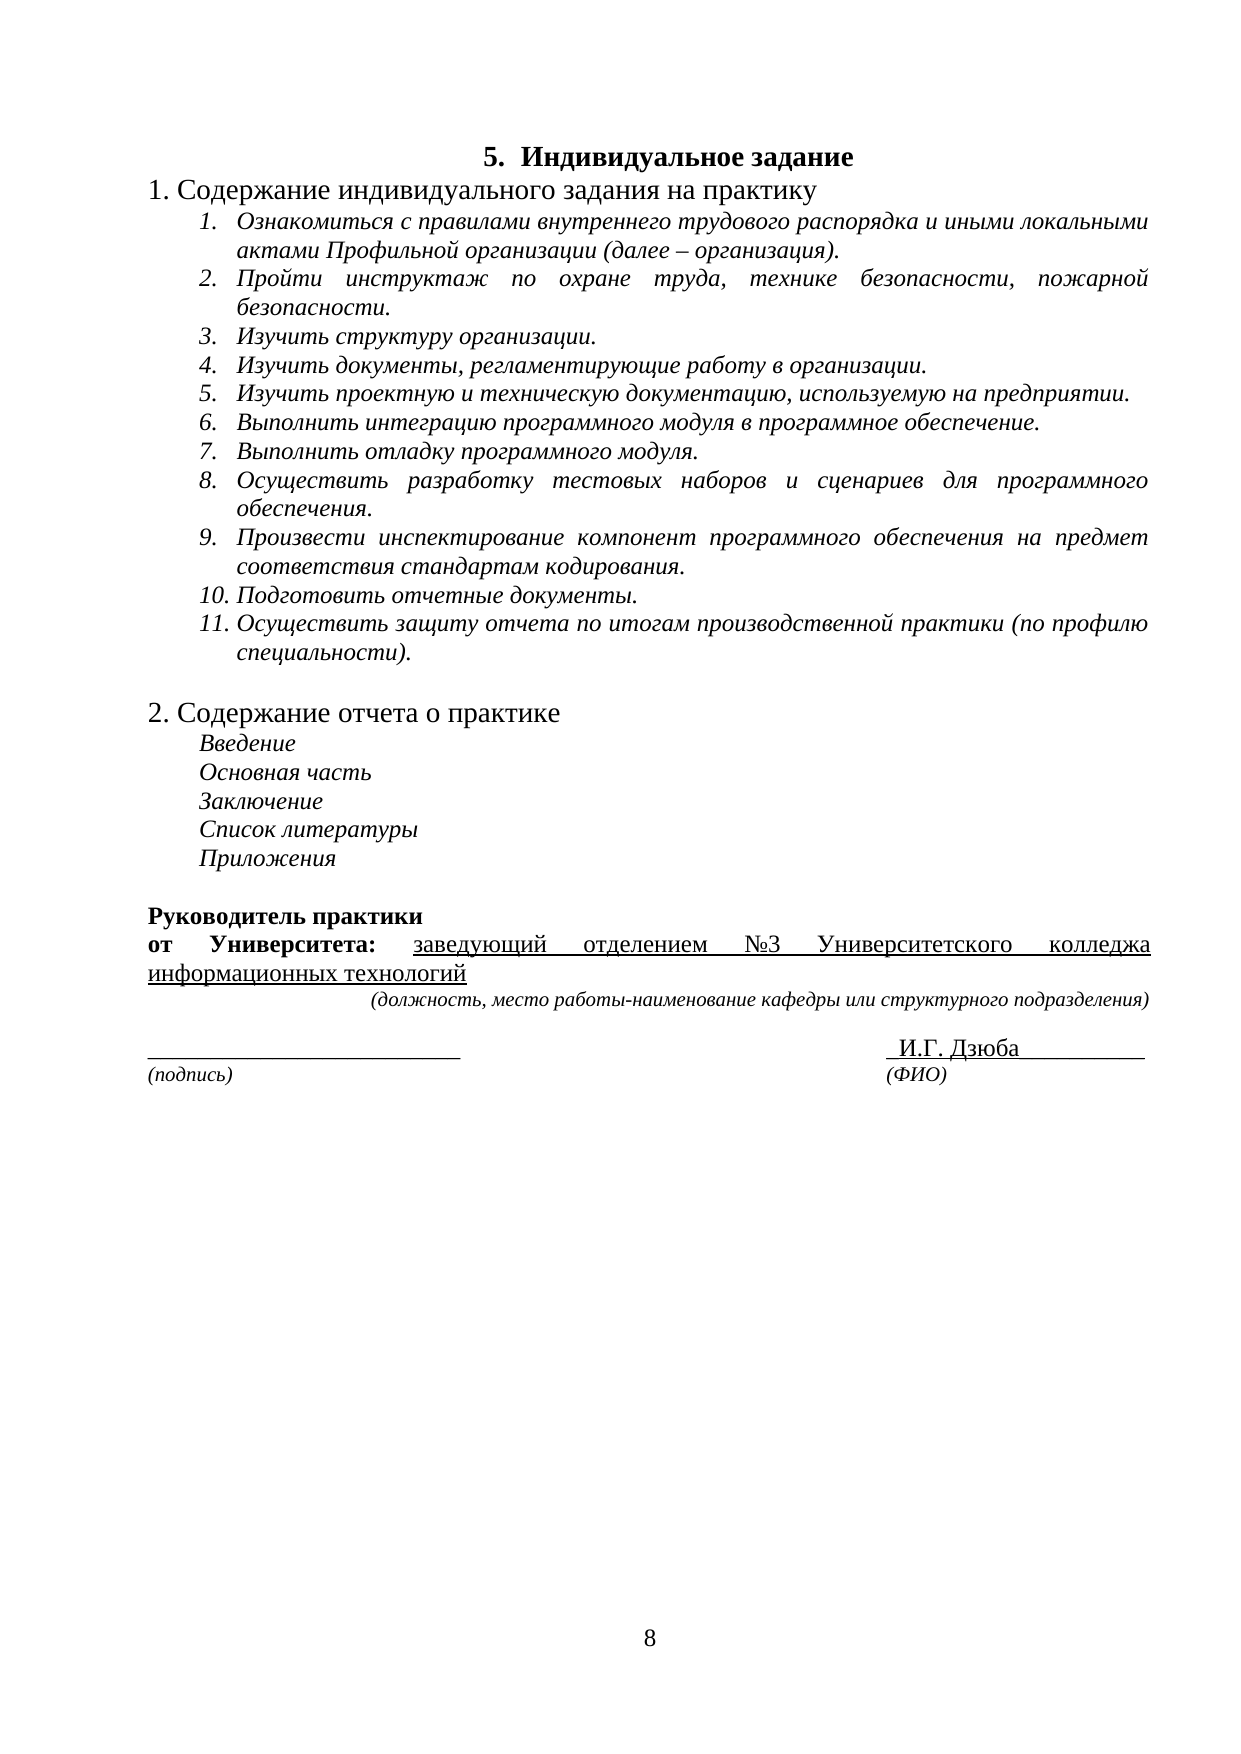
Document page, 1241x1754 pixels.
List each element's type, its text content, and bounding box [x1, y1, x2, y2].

list Выполнить отладку программного модуля. [199, 436, 1152, 465]
list Изучить структуру организации. [199, 321, 1152, 350]
text (должность, место работы-наименование кафедры или структурного подразделения) [148, 987, 1152, 1011]
list _________________________ _И.Г. Дзюба__________ (подпись) (ФИО) [148, 1033, 1152, 1086]
list Изучить проектную и техническую документацию, используемую на предприятии. [199, 378, 1152, 407]
list Руководитель практики [148, 901, 1152, 929]
list Пройти инструктаж по охране труда, технике безопасности, пожарной безопасности. [199, 263, 1152, 321]
list Осуществить разработку тестовых наборов и сценариев для программного обеспечения. [199, 465, 1152, 522]
list Изучить документы, регламентирующие работу в организации. [199, 350, 1152, 378]
text Заключение [199, 786, 1152, 814]
text Список литературы [199, 814, 1152, 843]
text Введение [199, 728, 1152, 757]
text 2. Содержание отчета о практике [148, 695, 1152, 728]
text Основная часть [199, 757, 1152, 786]
list Ознакомиться с правилами внутреннего трудового распорядка и иными локальными актами Профильной организации (далее – организация). [199, 206, 1152, 263]
list Произвести инспектирование компонент программного обеспечения на предмет соответствия стандартам кодирования. [199, 522, 1152, 580]
text Приложения [199, 843, 1152, 872]
subtitle Индивидуальное задание [185, 139, 1152, 172]
list от Университета: заведующий отделением №3 Университетского колледжа информационных технологий [148, 929, 1152, 987]
list 1. Содержание индивидуального задания на практику [148, 172, 1152, 206]
list Подготовить отчетные документы. [199, 580, 1152, 608]
list Выполнить интеграцию программного модуля в программное обеспечение. [199, 407, 1152, 436]
list Осуществить защиту отчета по итогам производственной практики (по профилю специальности). [199, 608, 1152, 666]
